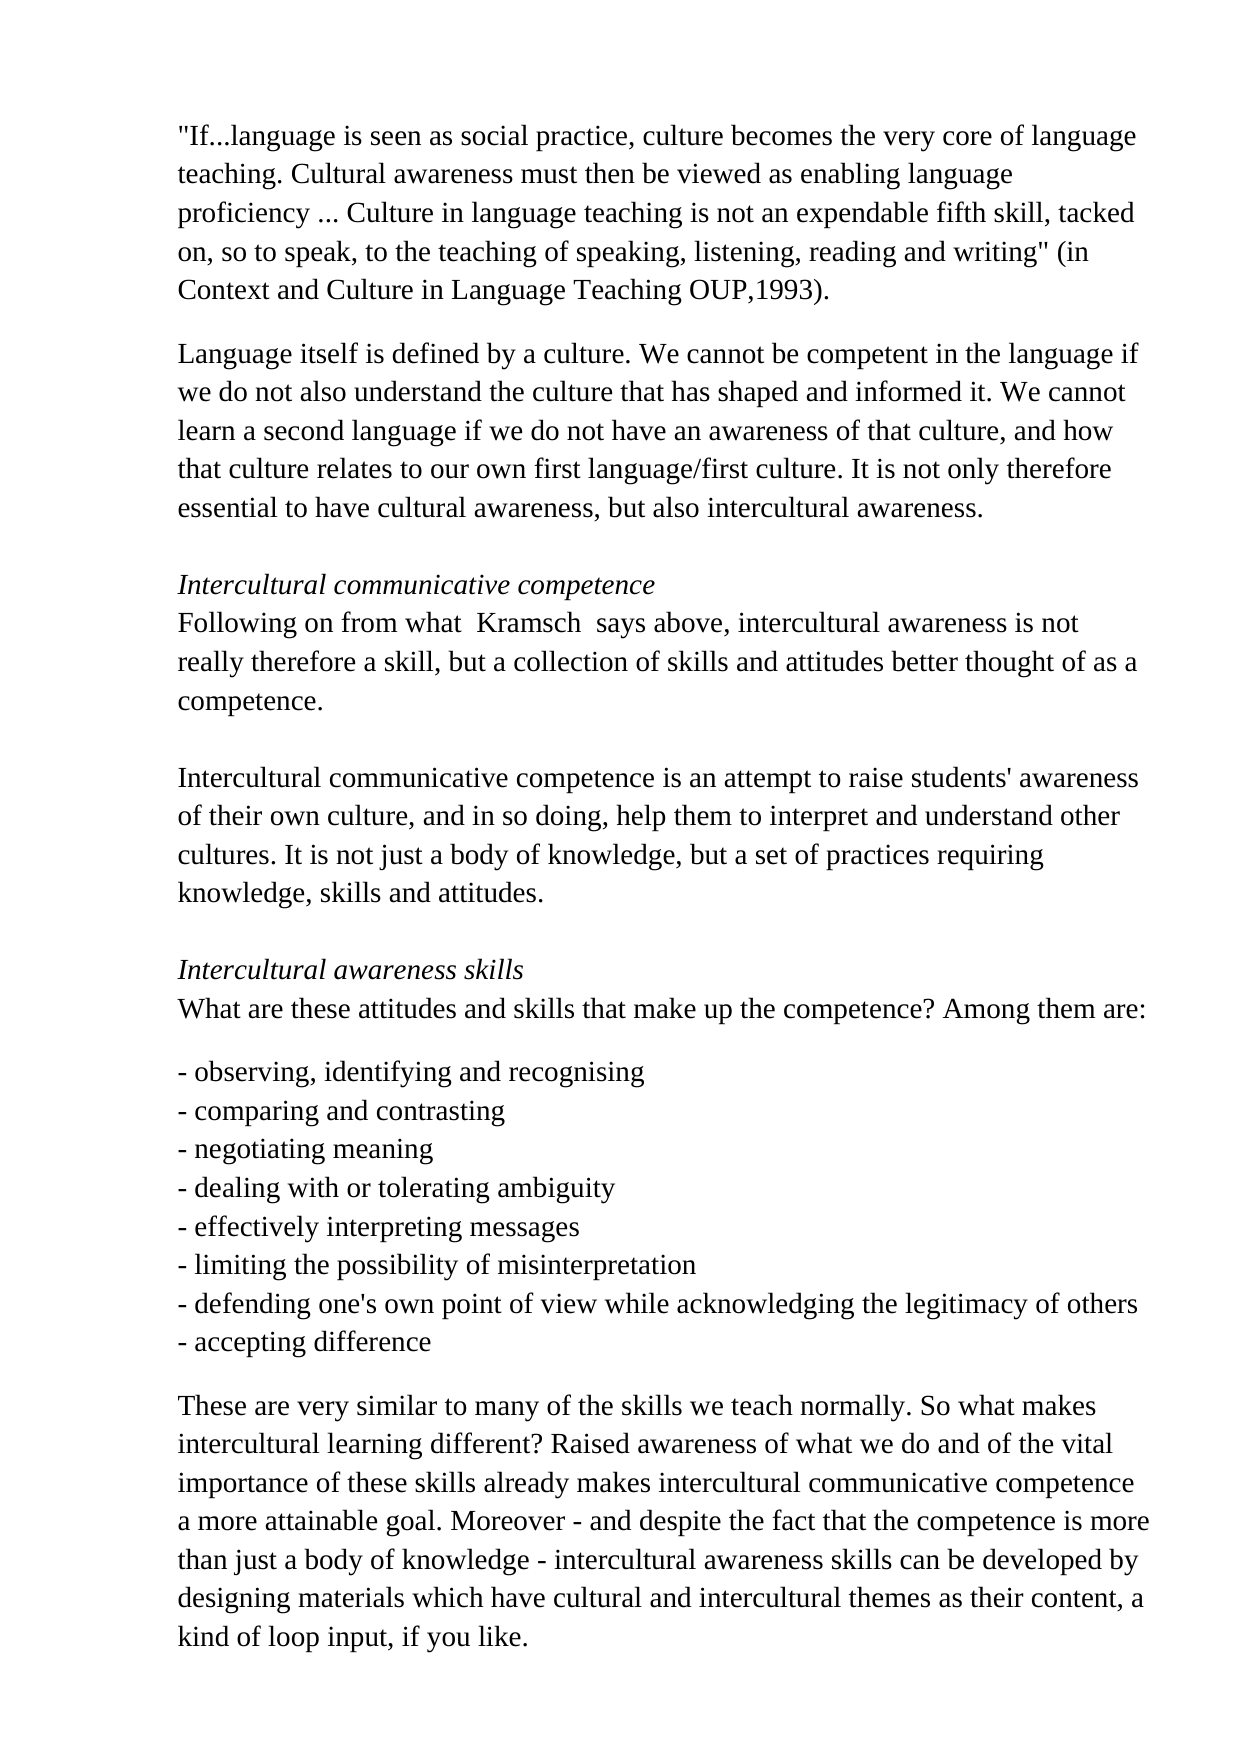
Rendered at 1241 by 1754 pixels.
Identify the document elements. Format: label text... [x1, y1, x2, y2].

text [177, 1388, 1152, 1653]
text Language itself is defined by a culture. We cannot be competent in the language if we do not also understand the culture that has shaped and informed it. We cannot learn a second language if we do not have an awareness of that culture, and how that culture relates to our own first language/first culture. It is not only therefore essential to have cultural awareness, but also intercultural awareness. Intercultural communicative competence Following on from what Kramsch says above, intercultural awareness is not really therefore a skill, but a collection of skills and attitudes better thought of as a competence. Intercultural communicative competence is an attempt to raise students' awareness of their own culture, and in so doing, help them to interpret and understand other cultures. It is not just a body of knowledge, but a set of practices requiring knowledge, skills and attitudes. Intercultural awareness skills What are these attitudes and skills that make up the competence? Among them are: [177, 336, 1152, 1024]
text "If...language is seen as social practice, culture becomes the very core of language teaching. Cultural awareness must then be viewed as enabling language proficiency ... Culture in language teaching is not an expendable fifth skill, tacked on, so to speak, to the teaching of speaking, listening, reading and writing" (in Context and Culture in Language Teaching OUP,1993). [177, 118, 1152, 306]
text - observing, identifying and recognising - comparing and contrasting - negotiating meaning - dealing with or tolerating ambiguity - effectively interpreting messages - limiting the possibility of misinterpretation - defending one's own point of view while acknowledging the legitimacy of others - accepting difference [177, 1054, 1152, 1358]
